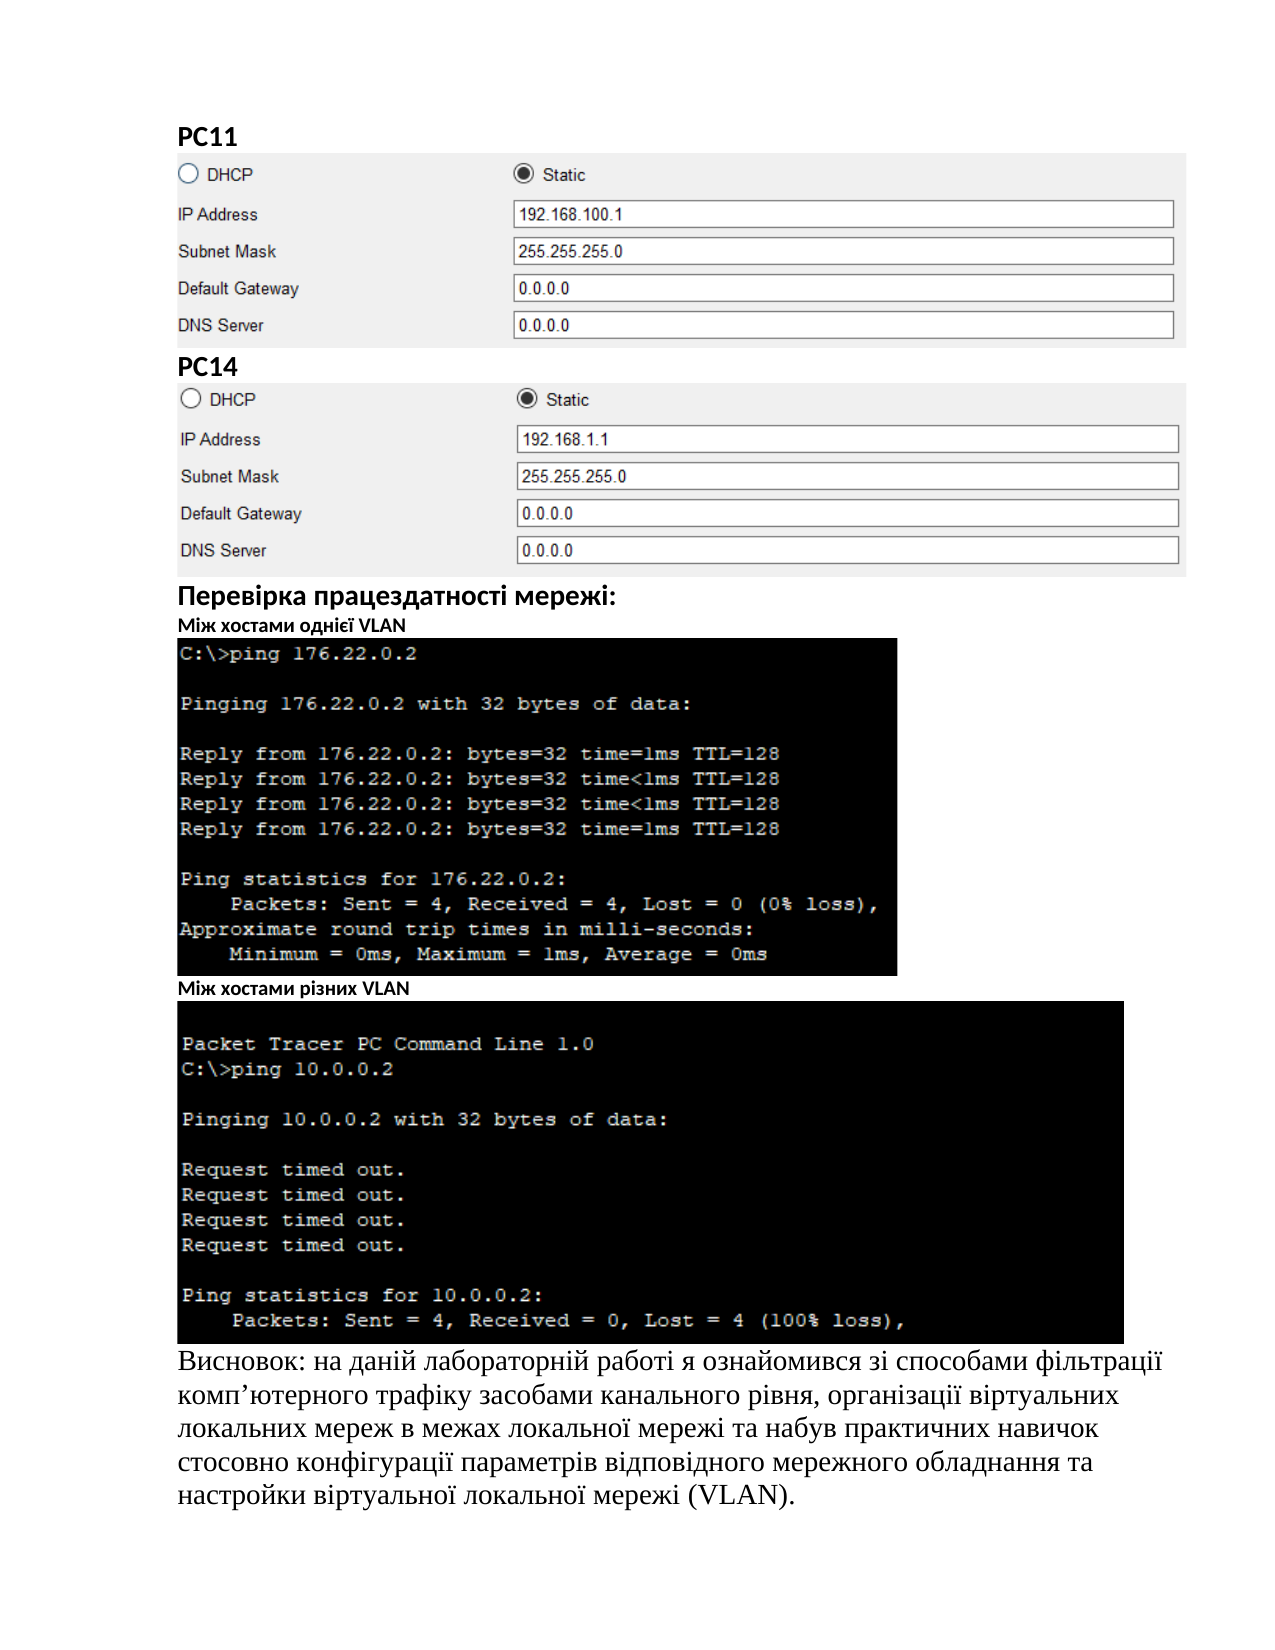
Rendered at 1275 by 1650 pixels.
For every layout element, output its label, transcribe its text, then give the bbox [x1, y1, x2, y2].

text Висновок: на даній лабораторній работі я ознайомився зі способами фільтрації комп’ютерного трафіку засобами канального рівня, організації віртуальних локальних мереж в межах локальної мережі та набув практичних навичок стосовно конфігурації параметрів відповідного мережного обладнання та настройки віртуальної локальної мережі (VLAN). [177, 1343, 1186, 1511]
text Між хостами однієї VLAN [177, 613, 1186, 638]
picture [177, 383, 1187, 577]
picture [177, 153, 1187, 348]
text Перевірка працездатності мережі: [177, 577, 1186, 613]
text PC14 [177, 348, 1186, 383]
picture [177, 1001, 1124, 1344]
text Між хостами різних VLAN [177, 976, 1186, 1001]
text PC11 [177, 118, 1186, 153]
picture [177, 638, 898, 976]
